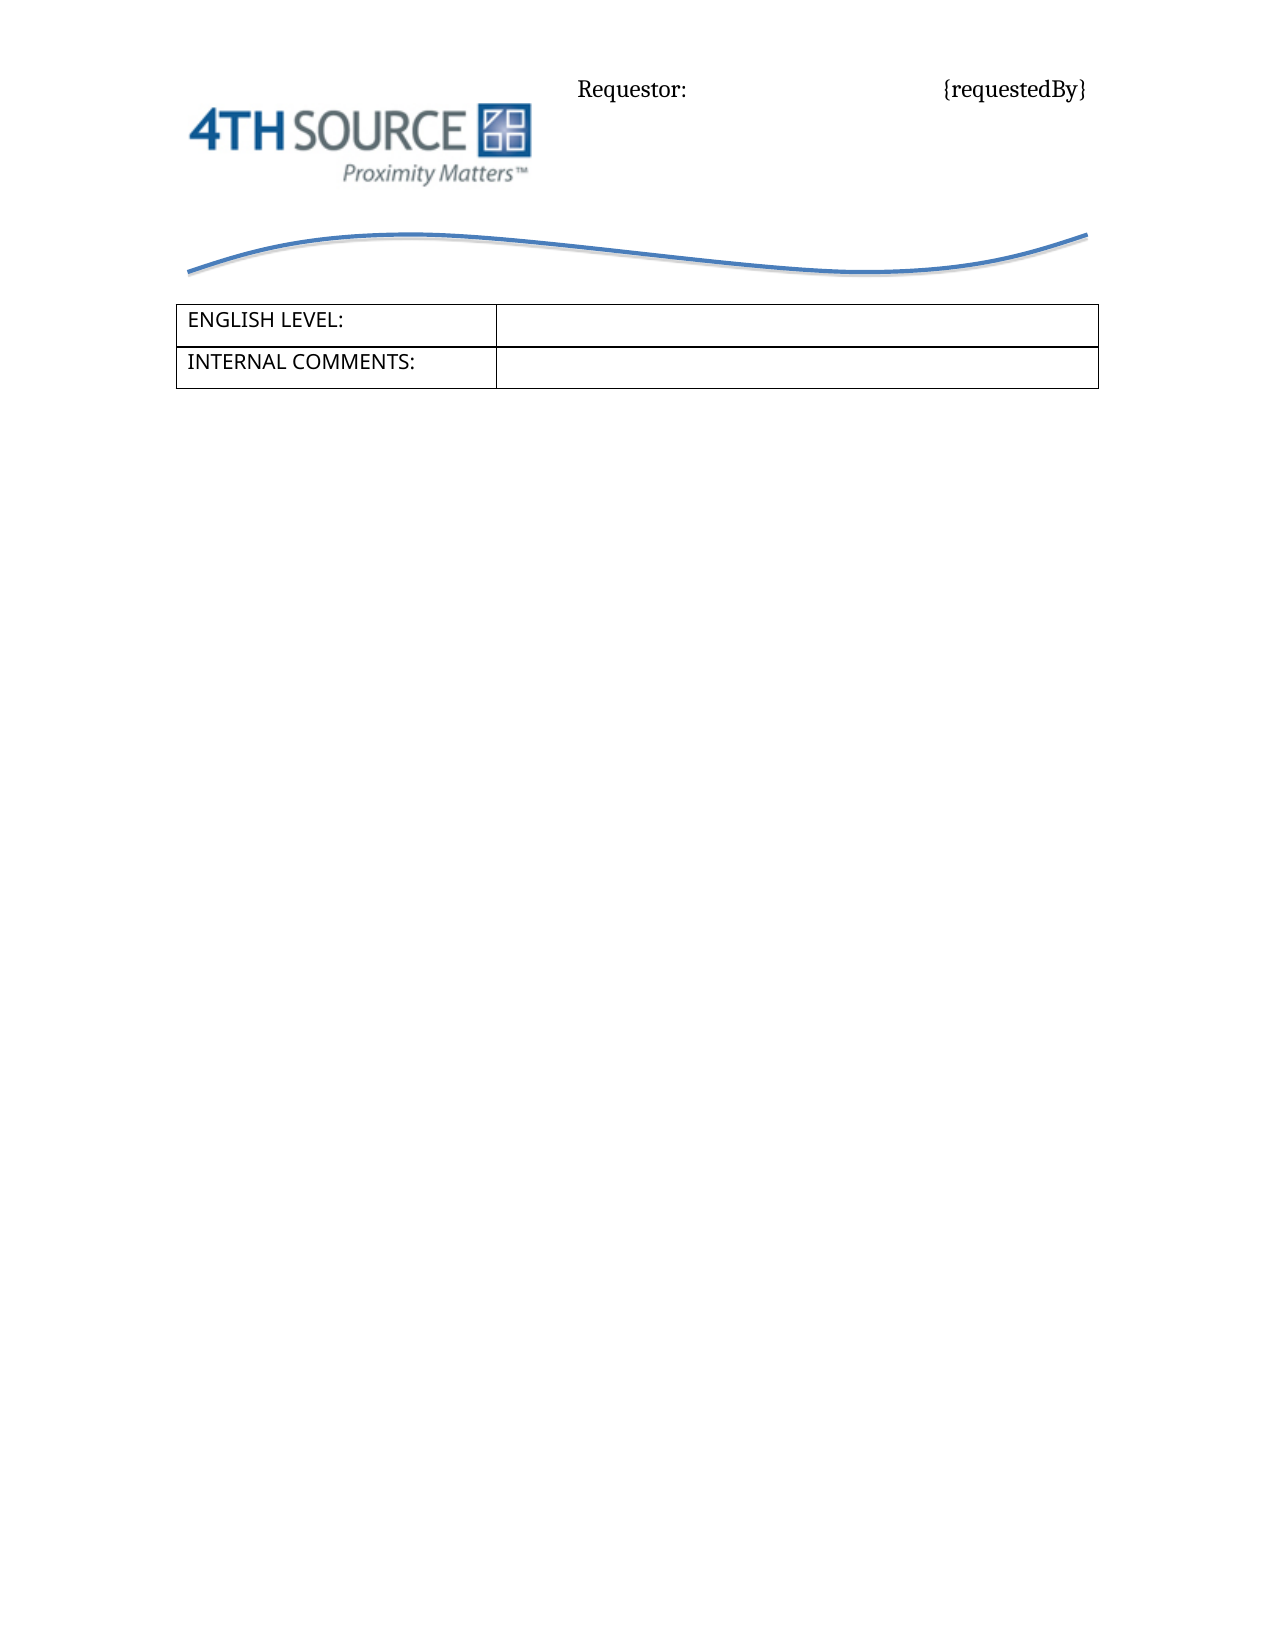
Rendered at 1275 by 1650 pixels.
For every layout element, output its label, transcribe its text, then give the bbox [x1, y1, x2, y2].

table_cell INTERNAL COMMENTS: [177, 348, 496, 388]
table_cell ENGLISH LEVEL: [177, 305, 496, 346]
table_cell [497, 348, 1098, 388]
picture [187, 103, 532, 190]
table_cell [497, 305, 1098, 346]
